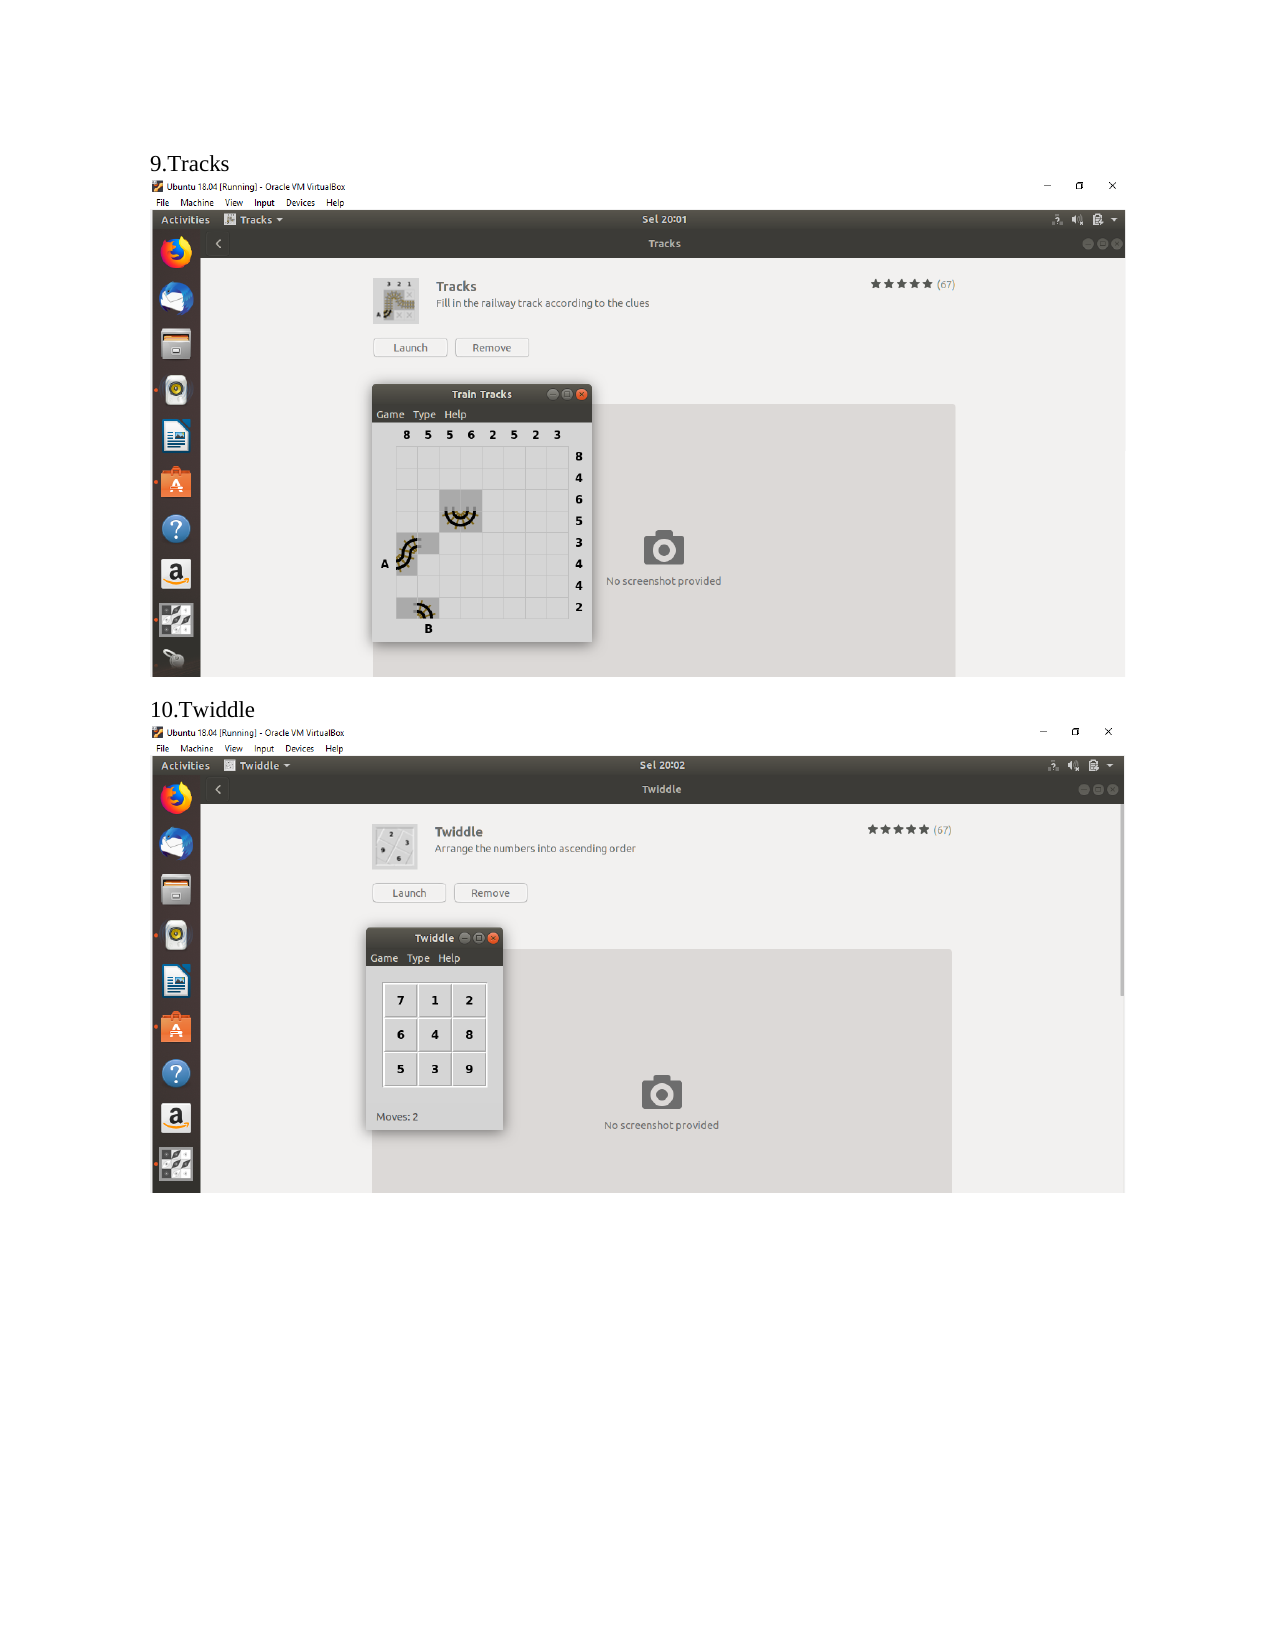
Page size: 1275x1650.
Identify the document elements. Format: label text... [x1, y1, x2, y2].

text 10.Twiddle [150, 696, 1125, 724]
text 9.Tracks [150, 150, 1125, 178]
picture [150, 178, 1125, 677]
picture [150, 724, 1125, 1193]
